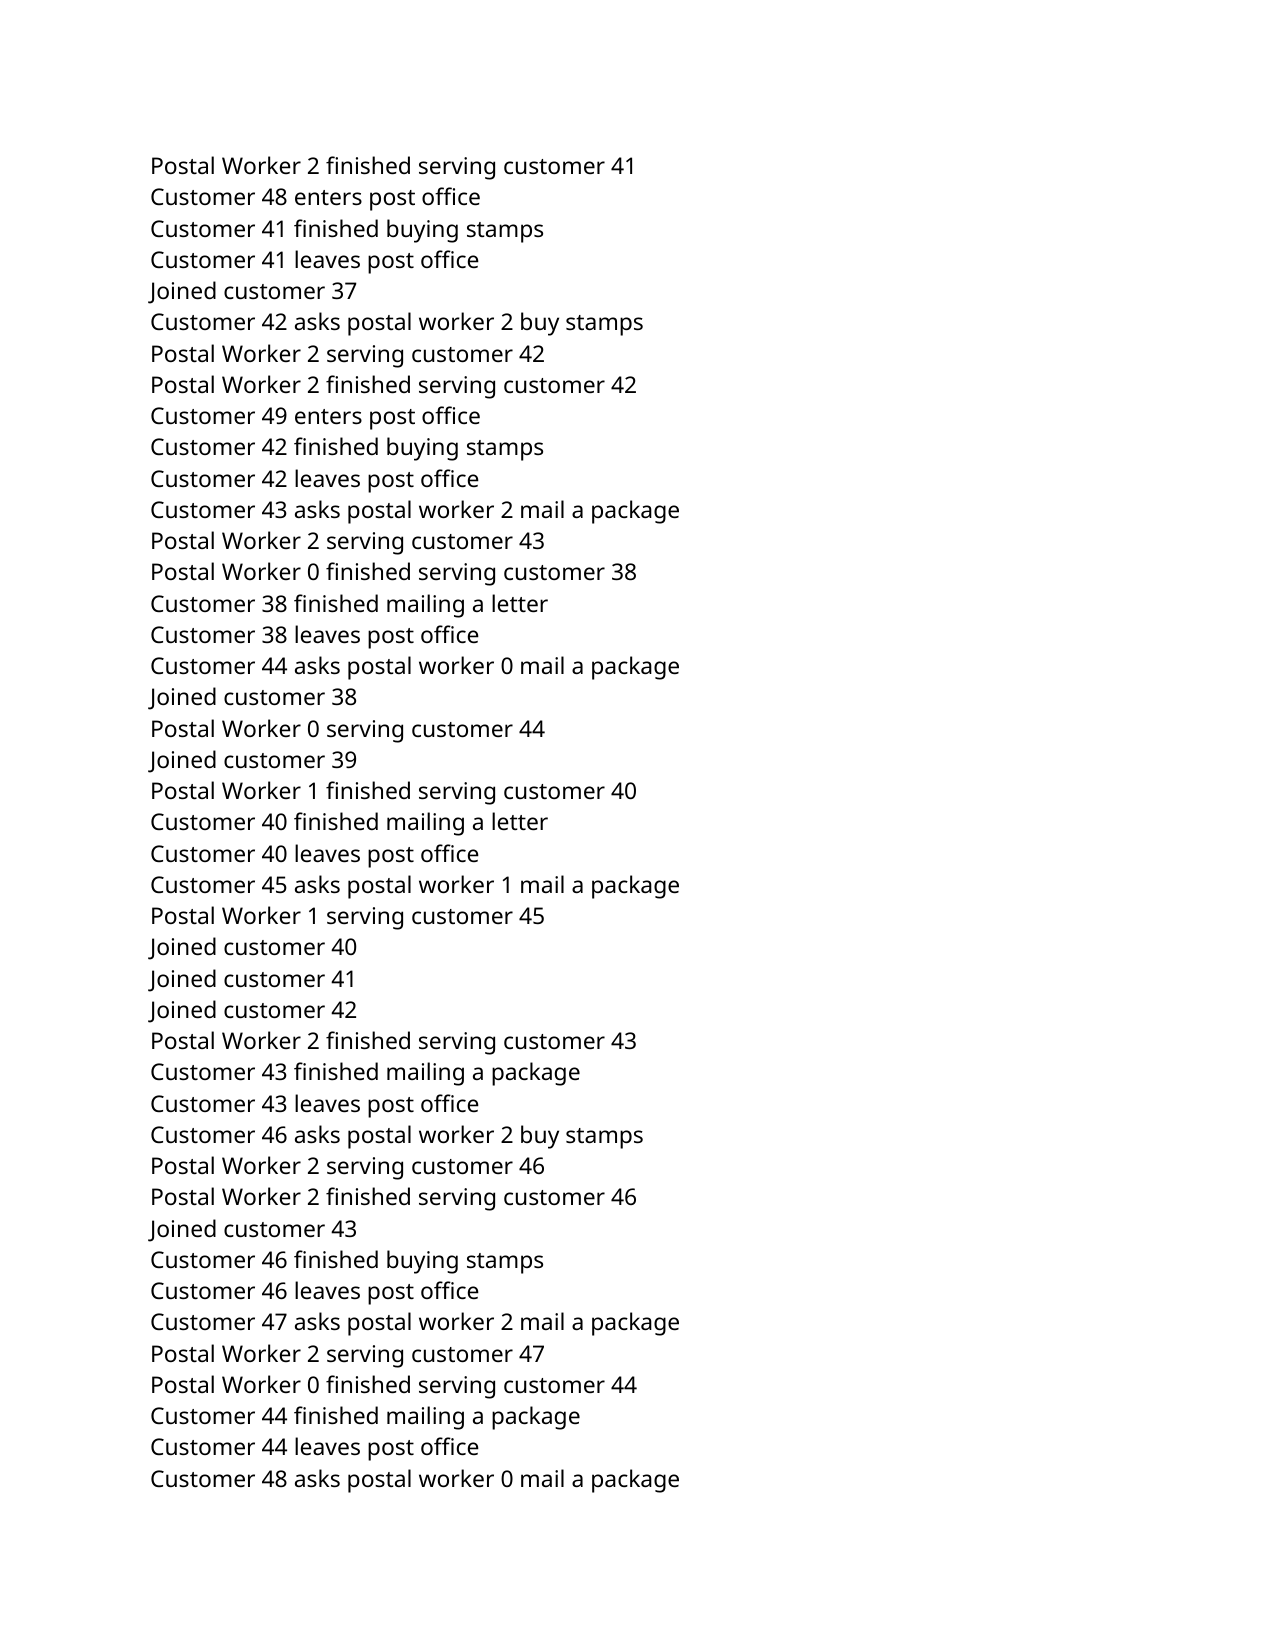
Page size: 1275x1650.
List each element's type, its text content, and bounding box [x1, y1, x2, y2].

text Customer 40 leaves post office [150, 837, 1125, 869]
text Joined customer 37 [150, 275, 1125, 306]
text Customer 38 leaves post office [150, 619, 1125, 650]
text Customer 48 asks postal worker 0 mail a package [150, 1462, 1125, 1494]
text Customer 46 leaves post office [150, 1275, 1125, 1306]
text Customer 43 leaves post office [150, 1087, 1125, 1119]
text Postal Worker 0 finished serving customer 44 [150, 1369, 1125, 1400]
text Postal Worker 2 serving customer 43 [150, 525, 1125, 556]
text Customer 48 enters post office [150, 181, 1125, 212]
text Customer 42 finished buying stamps [150, 431, 1125, 462]
text Customer 46 finished buying stamps [150, 1244, 1125, 1275]
text Customer 44 finished mailing a package [150, 1400, 1125, 1431]
text Postal Worker 2 serving customer 42 [150, 337, 1125, 369]
text Joined customer 43 [150, 1212, 1125, 1244]
text Customer 42 asks postal worker 2 buy stamps [150, 306, 1125, 337]
text Postal Worker 2 finished serving customer 46 [150, 1181, 1125, 1212]
text Postal Worker 2 finished serving customer 43 [150, 1025, 1125, 1056]
text Joined customer 38 [150, 681, 1125, 712]
text Customer 41 finished buying stamps [150, 212, 1125, 244]
text Joined customer 41 [150, 962, 1125, 994]
text Postal Worker 1 serving customer 45 [150, 900, 1125, 931]
text Customer 43 finished mailing a package [150, 1056, 1125, 1087]
text Postal Worker 2 finished serving customer 41 [150, 150, 1125, 181]
text Postal Worker 2 finished serving customer 42 [150, 369, 1125, 400]
text Customer 41 leaves post office [150, 244, 1125, 275]
text Customer 44 leaves post office [150, 1431, 1125, 1462]
text Customer 46 asks postal worker 2 buy stamps [150, 1119, 1125, 1150]
text Customer 44 asks postal worker 0 mail a package [150, 650, 1125, 681]
text Customer 43 asks postal worker 2 mail a package [150, 494, 1125, 525]
text Postal Worker 2 serving customer 46 [150, 1150, 1125, 1181]
text Postal Worker 1 finished serving customer 40 [150, 775, 1125, 806]
text Customer 42 leaves post office [150, 462, 1125, 494]
text Joined customer 42 [150, 994, 1125, 1025]
text Postal Worker 2 serving customer 47 [150, 1337, 1125, 1369]
text Joined customer 40 [150, 931, 1125, 962]
text Customer 49 enters post office [150, 400, 1125, 431]
text Customer 38 finished mailing a letter [150, 587, 1125, 619]
text Postal Worker 0 finished serving customer 38 [150, 556, 1125, 587]
text Joined customer 39 [150, 744, 1125, 775]
text Customer 45 asks postal worker 1 mail a package [150, 869, 1125, 900]
text Postal Worker 0 serving customer 44 [150, 712, 1125, 744]
text Customer 47 asks postal worker 2 mail a package [150, 1306, 1125, 1337]
text Customer 40 finished mailing a letter [150, 806, 1125, 837]
